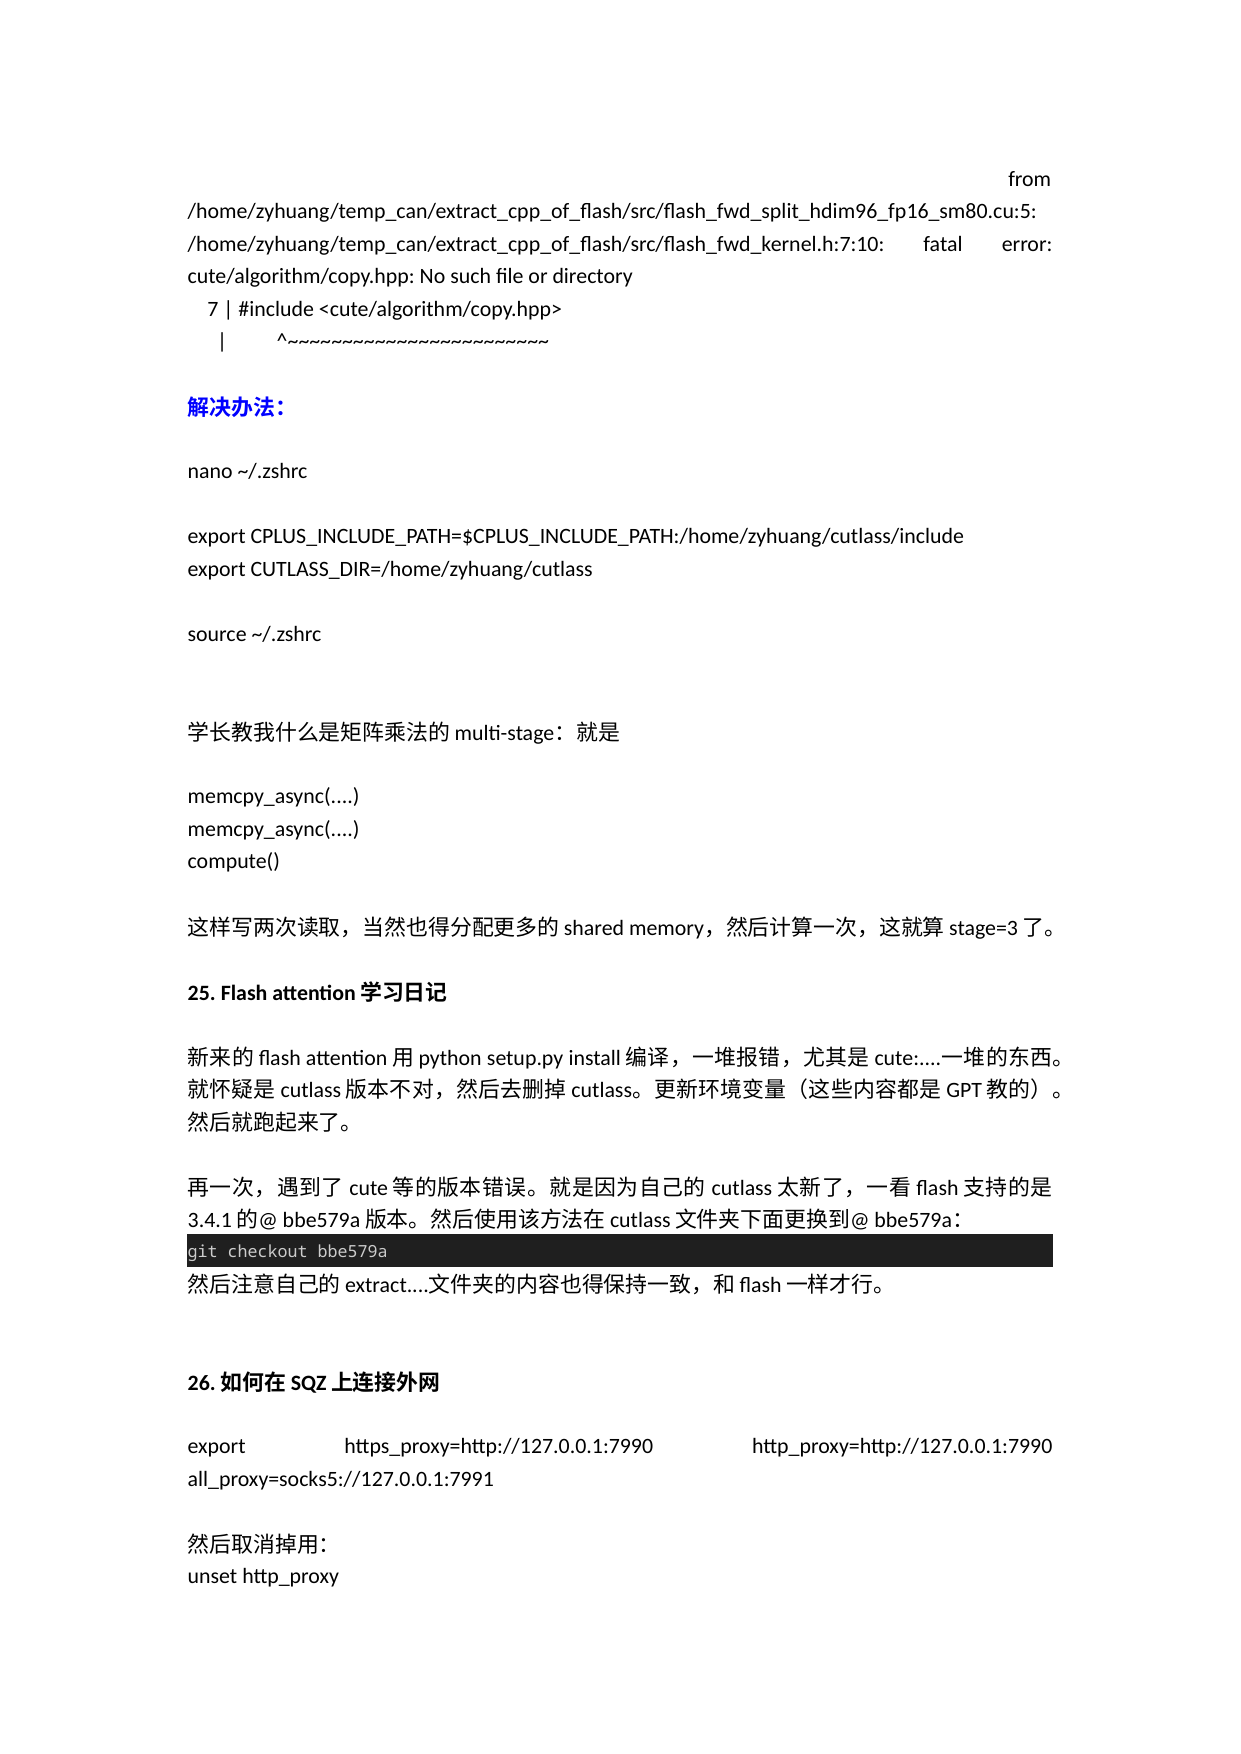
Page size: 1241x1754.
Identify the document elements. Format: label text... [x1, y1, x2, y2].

list export CPLUS_INCLUDE_PATH=$CPLUS_INCLUDE_PATH:/home/zyhuang/cutlass/include [187, 519, 1053, 552]
text git checkout bbe579a [187, 1234, 1053, 1267]
list 如何在SQZ上连接外网 [187, 1364, 1053, 1397]
list 然后取消掉用： [187, 1527, 1053, 1559]
list nano ~/.zshrc [187, 454, 1053, 487]
list compute() [187, 844, 1053, 877]
list 然后注意自己的extract....文件夹的内容也得保持一致，和flash一样才行。 [187, 1267, 1053, 1299]
list | ^~~~~~~~~~~~~~~~~~~~~~~~~ [187, 324, 1053, 357]
list export CUTLASS_DIR=/home/zyhuang/cutlass [187, 552, 1053, 584]
list 学长教我什么是矩阵乘法的multi-stage：就是 [187, 714, 1053, 747]
list 7 | #include <cute/algorithm/copy.hpp> [187, 292, 1053, 324]
list Flash attention学习日记 [187, 974, 1053, 1007]
list 解决办法： [187, 389, 1053, 422]
list from /home/zyhuang/temp_can/extract_cpp_of_flash/src/flash_fwd_split_hdim96_fp16_sm80.cu:5: [187, 162, 1053, 227]
list 新来的flash attention用python setup.py install编译，一堆报错，尤其是cute:....一堆的东西。就怀疑是cutlass版本不对，然后去删掉cutlass。更新环境变量（这些内容都是GPT教的）。然后就跑起来了。 [187, 1039, 1053, 1137]
list 这样写两次读取，当然也得分配更多的shared memory，然后计算一次，这就算stage=3了。 [187, 909, 1053, 942]
list /home/zyhuang/temp_can/extract_cpp_of_flash/src/flash_fwd_kernel.h:7:10: fatal error: cute/algorithm/copy.hpp: No such file or directory [187, 227, 1053, 292]
list 再一次，遇到了cute等的版本错误。就是因为自己的cutlass太新了，一看flash支持的是3.4.1的@ bbe579a版本。然后使用该方法在cutlass文件夹下面更换到@ bbe579a： [187, 1169, 1053, 1234]
list memcpy_async(....) [187, 779, 1053, 812]
list unset http_proxy [187, 1559, 1053, 1592]
list memcpy_async(....) [187, 812, 1053, 844]
list source ~/.zshrc [187, 617, 1053, 649]
list export https_proxy=http://127.0.0.1:7990 http_proxy=http://127.0.0.1:7990 all_proxy=socks5://127.0.0.1:7991 [187, 1429, 1053, 1494]
